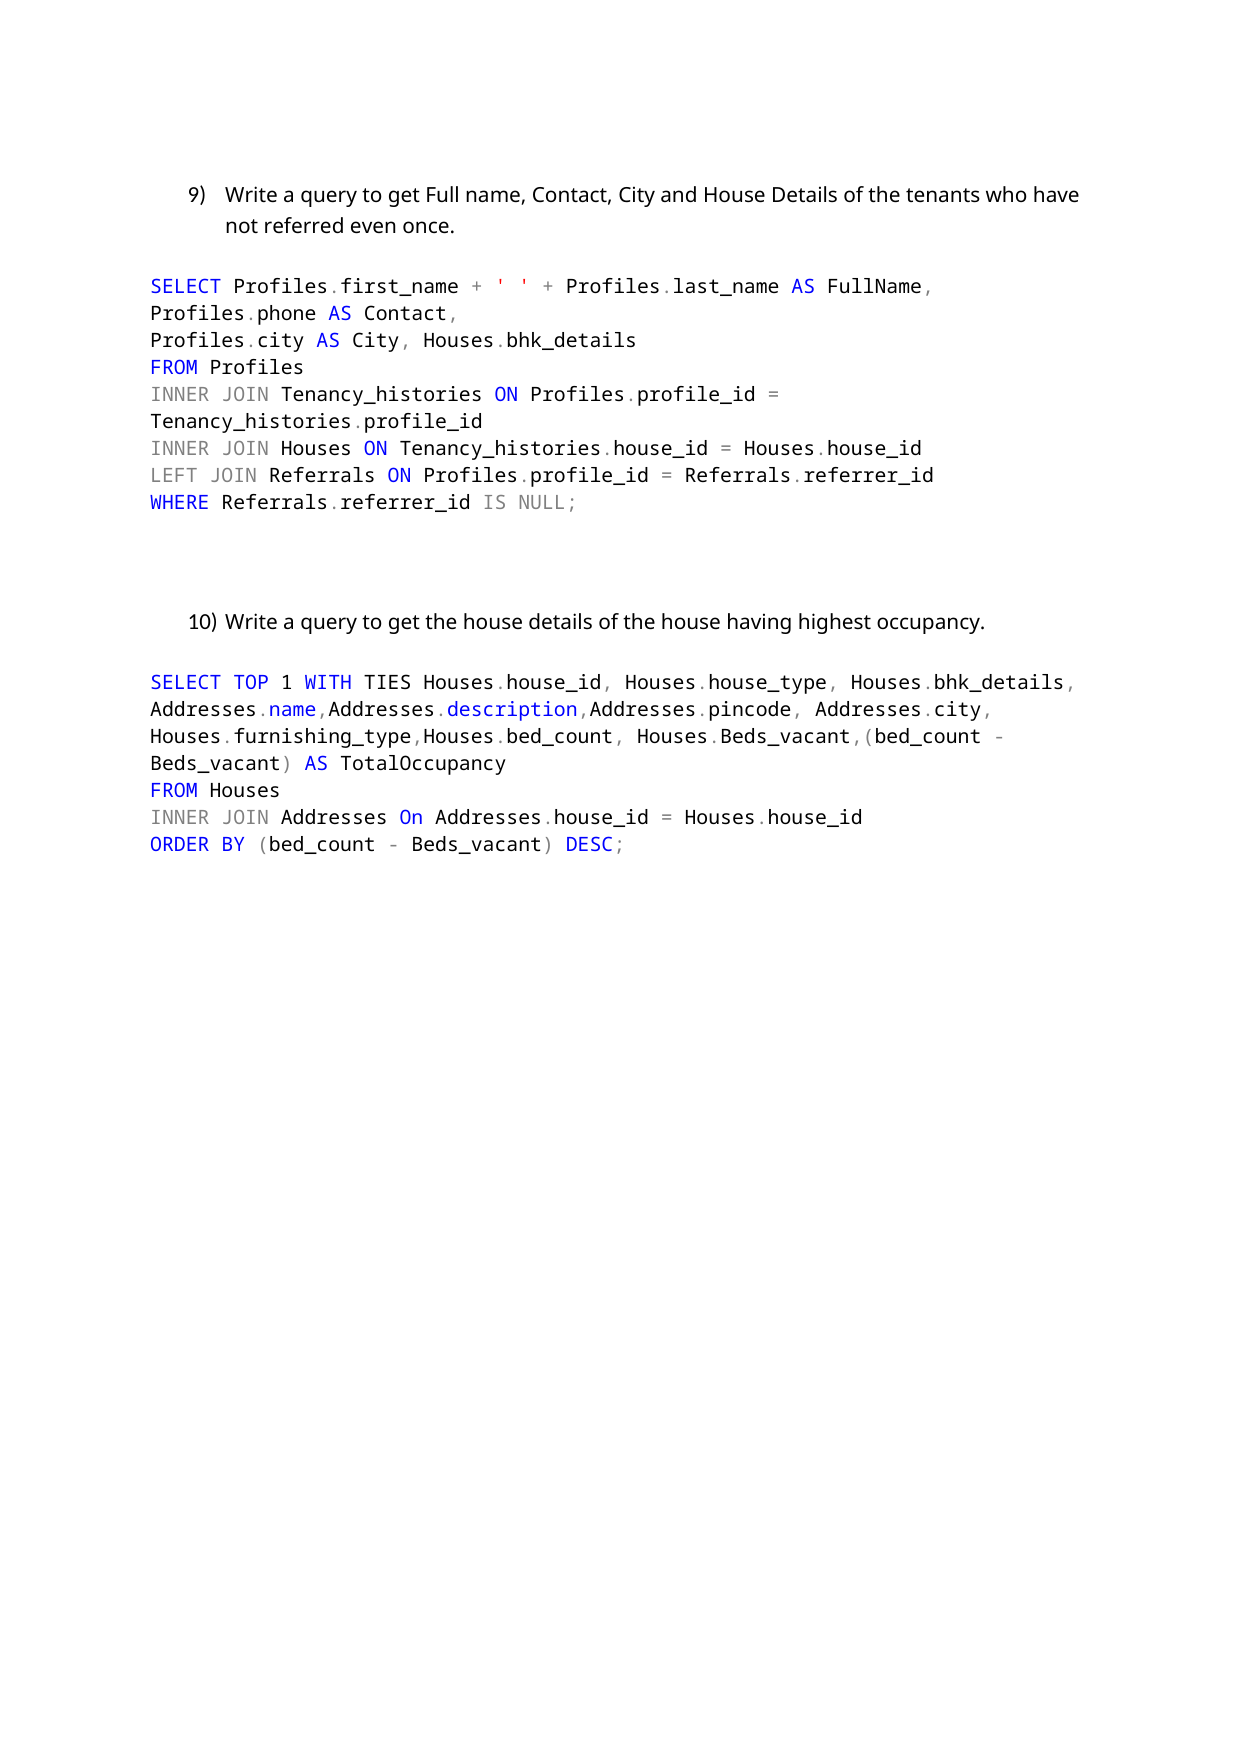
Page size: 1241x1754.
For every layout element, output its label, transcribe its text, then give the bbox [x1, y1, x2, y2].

text Profiles.city AS City, Houses.bhk_details [150, 326, 1090, 353]
text SELECT TOP 1 WITH TIES Houses.house_id, Houses.house_type, Houses.bhk_details, [150, 668, 1090, 695]
list Write a query to get Full name, Contact, City and House Details of the tenants who have not referred even once. [187, 181, 1090, 240]
text LEFT JOIN Referrals ON Profiles.profile_id = Referrals.referrer_id [150, 461, 1090, 488]
text ORDER BY (bed_count - Beds_vacant) DESC; [150, 830, 1090, 857]
text INNER JOIN Houses ON Tenancy_histories.house_id = Houses.house_id [150, 434, 1090, 461]
text FROM Houses [150, 776, 1090, 803]
text Houses.furnishing_type,Houses.bed_count, Houses.Beds_vacant,(bed_count - Beds_vacant) AS TotalOccupancy [150, 722, 1090, 776]
text INNER JOIN Addresses On Addresses.house_id = Houses.house_id [150, 803, 1090, 830]
text WHERE Referrals.referrer_id IS NULL; [150, 488, 1090, 515]
text FROM Profiles [150, 353, 1090, 380]
text Addresses.name,Addresses.description,Addresses.pincode, Addresses.city, [150, 695, 1090, 722]
text SELECT Profiles.first_name + ' ' + Profiles.last_name AS FullName, Profiles.phone AS Contact, [150, 272, 1090, 326]
list Write a query to get the house details of the house having highest occupancy. [187, 607, 1090, 636]
text INNER JOIN Tenancy_histories ON Profiles.profile_id = Tenancy_histories.profile_id [150, 380, 1090, 434]
